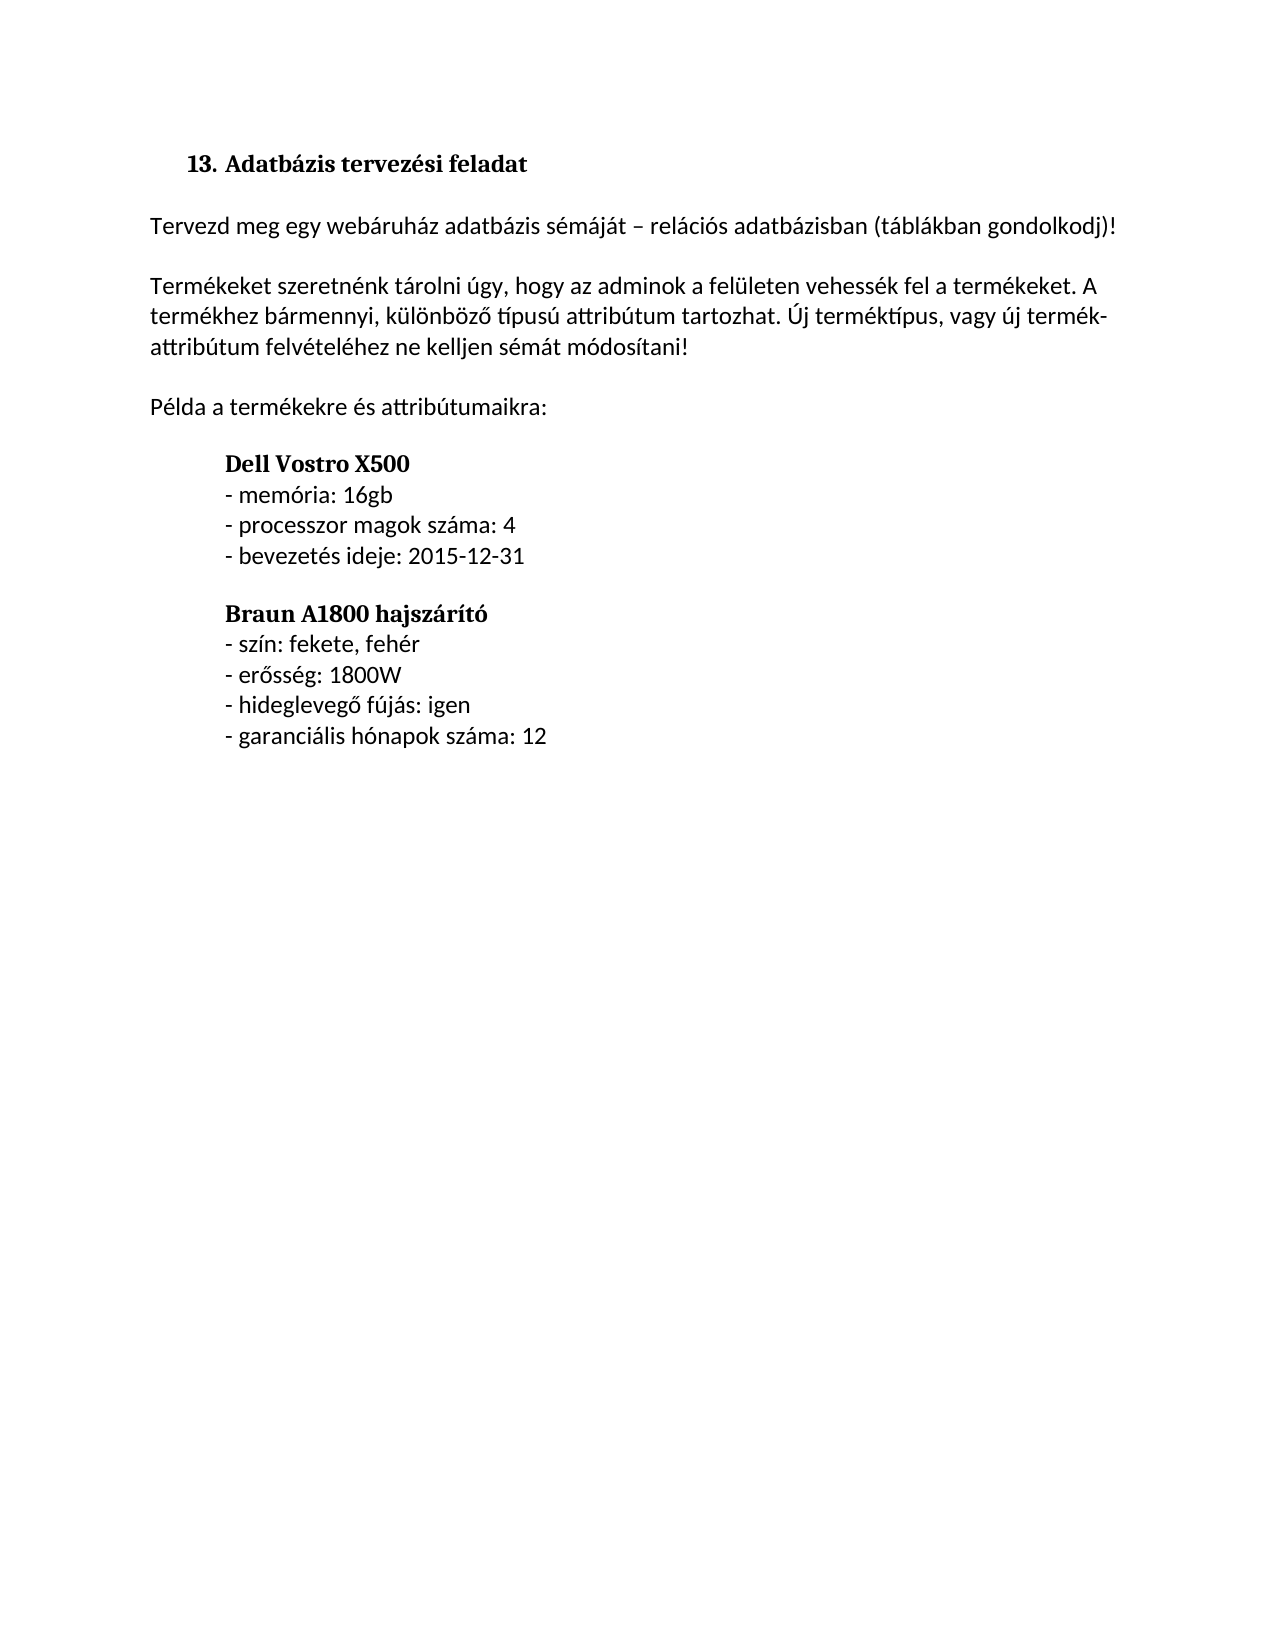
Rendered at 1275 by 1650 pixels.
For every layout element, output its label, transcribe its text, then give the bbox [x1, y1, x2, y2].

text Termékeket szeretnénk tárolni úgy, hogy az adminok a felületen vehessék fel a termékeket. A termékhez bármennyi, különböző típusú attribútum tartozhat. Új terméktípus, vagy új termék-attribútum felvételéhez ne kelljen sémát módosítani! [150, 270, 1125, 361]
text Dell Vostro X500 - memória: 16gb - processzor magok száma: 4 - bevezetés ideje: 2015-12-31 [225, 450, 600, 571]
text Braun A1800 hajszárító - szín: fekete, fehér - erősség: 1800W - hideglevegő fújás: igen - garanciális hónapok száma: 12 [225, 600, 600, 751]
text Példa a termékekre és attribútumaikra: [150, 391, 1125, 421]
text Adatbázis tervezési feladat [187, 150, 1125, 179]
text Tervezd meg egy webáruház adatbázis sémáját – relációs adatbázisban (táblákban gondolkodj)! [150, 210, 1125, 241]
